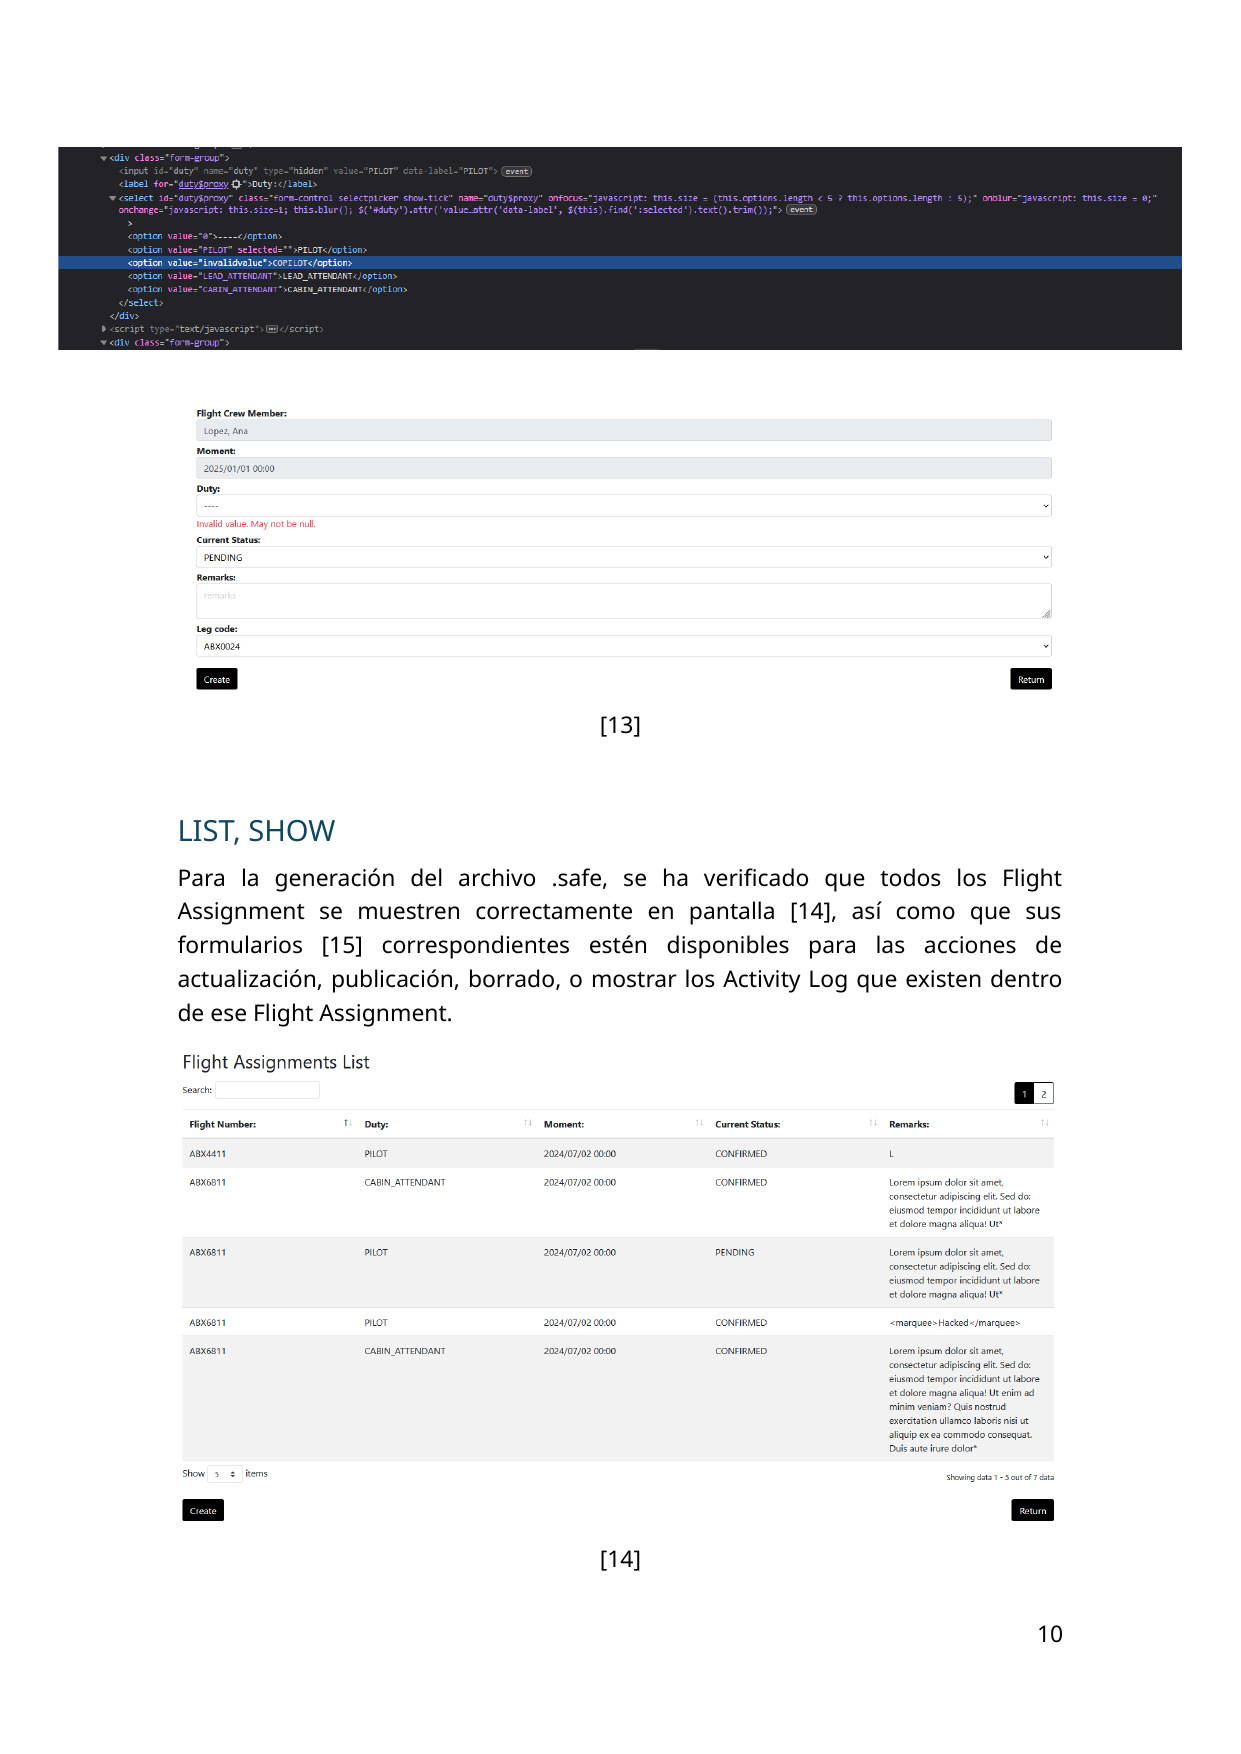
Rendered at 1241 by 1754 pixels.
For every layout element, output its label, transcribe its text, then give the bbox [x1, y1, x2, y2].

picture [177, 402, 1063, 691]
text [14] [177, 1543, 1063, 1574]
picture [58, 147, 1182, 350]
text [13] [177, 709, 1063, 741]
picture [177, 1046, 1063, 1525]
text Para la generación del archivo .safe, se ha verificado que todos los Flight Assignment se muestren correctamente en pantalla [14], así como que sus formularios [15] correspondientes estén disponibles para las acciones de actualización, publicación, borrado, o mostrar los Activity Log que existen dentro de ese Flight Assignment. [177, 861, 1063, 1028]
subtitle LIST, SHOW [177, 810, 1063, 850]
